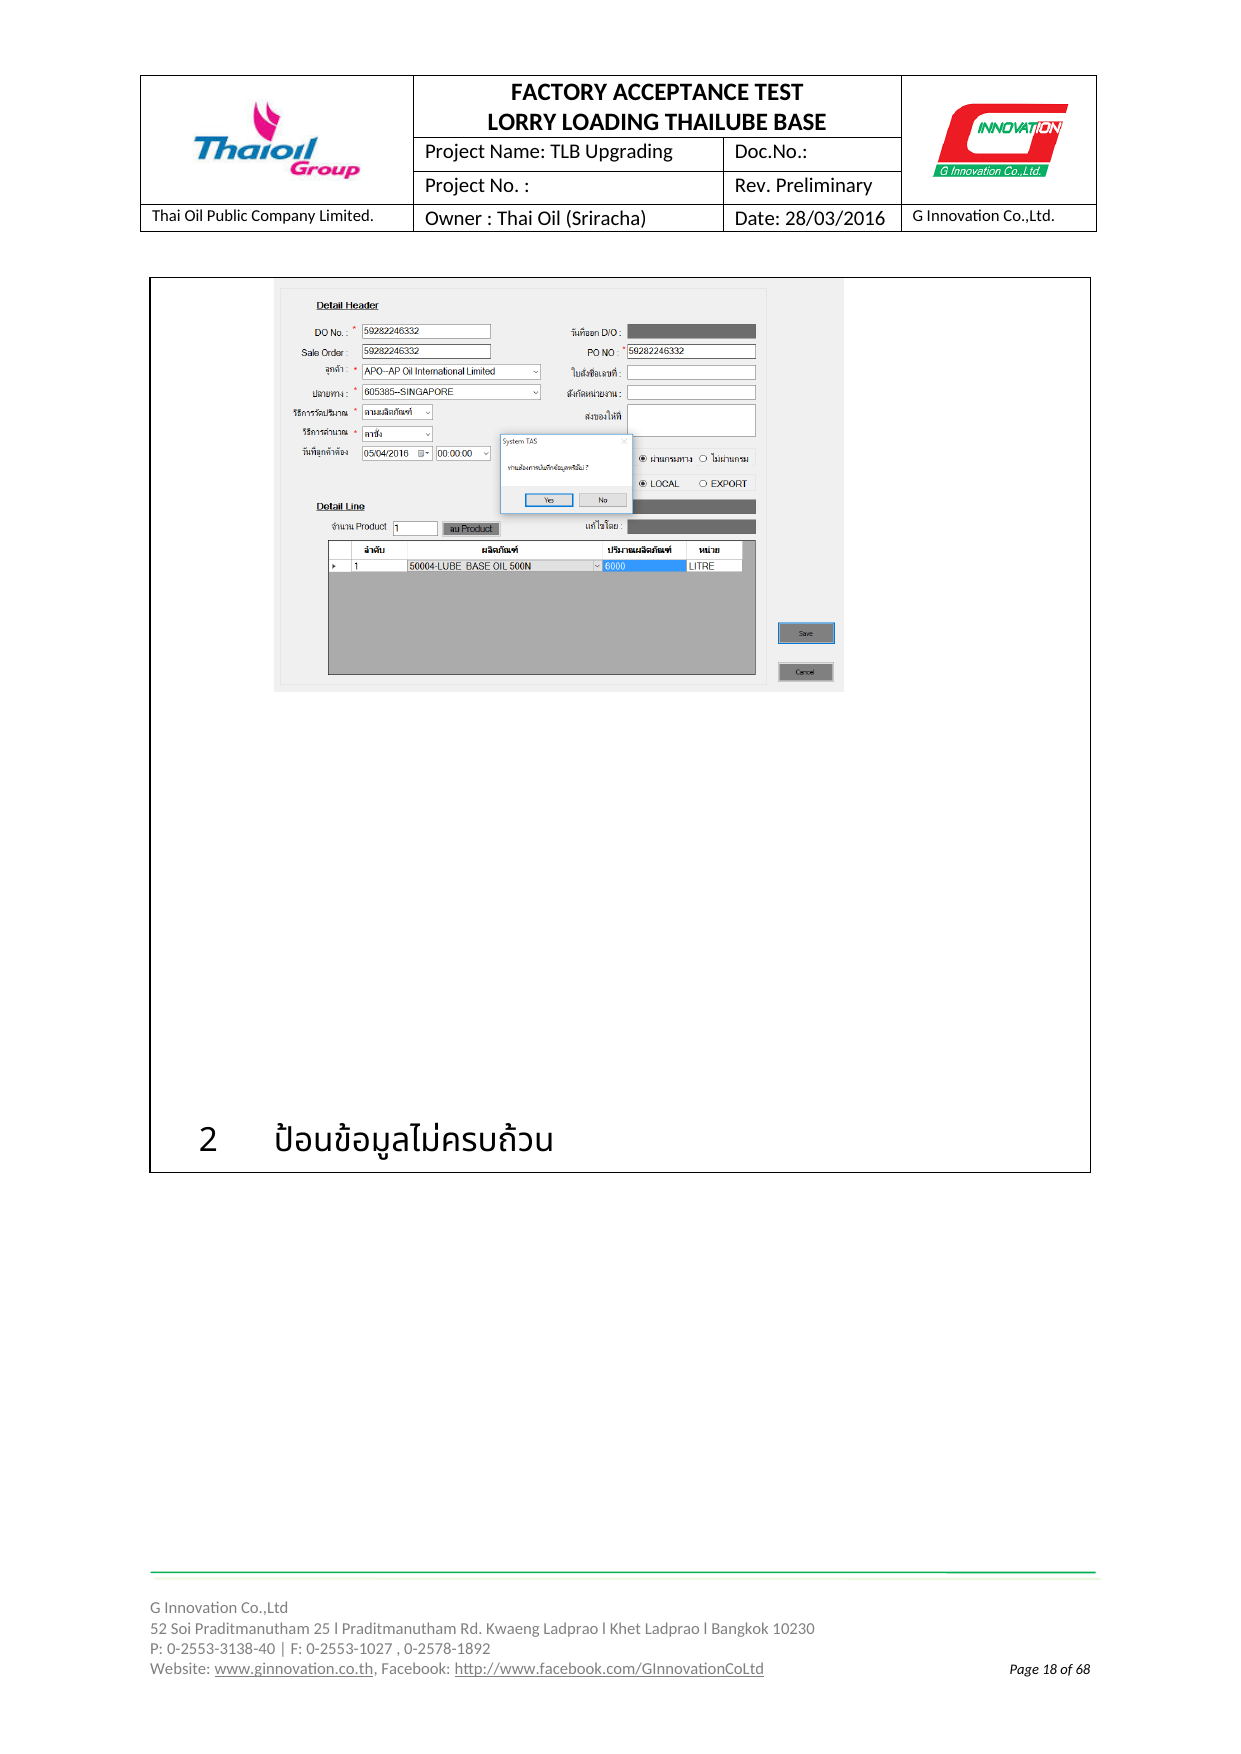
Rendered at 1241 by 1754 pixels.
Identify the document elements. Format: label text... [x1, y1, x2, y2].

table_cell Note: ป้อนข้อมูลครบถ้วน ป้อนข้อมูลไม่ครบถ้วน กดปุ่ม Save [151, 278, 1090, 1172]
picture [927, 98, 1071, 182]
picture [192, 99, 362, 181]
picture [273, 278, 844, 692]
